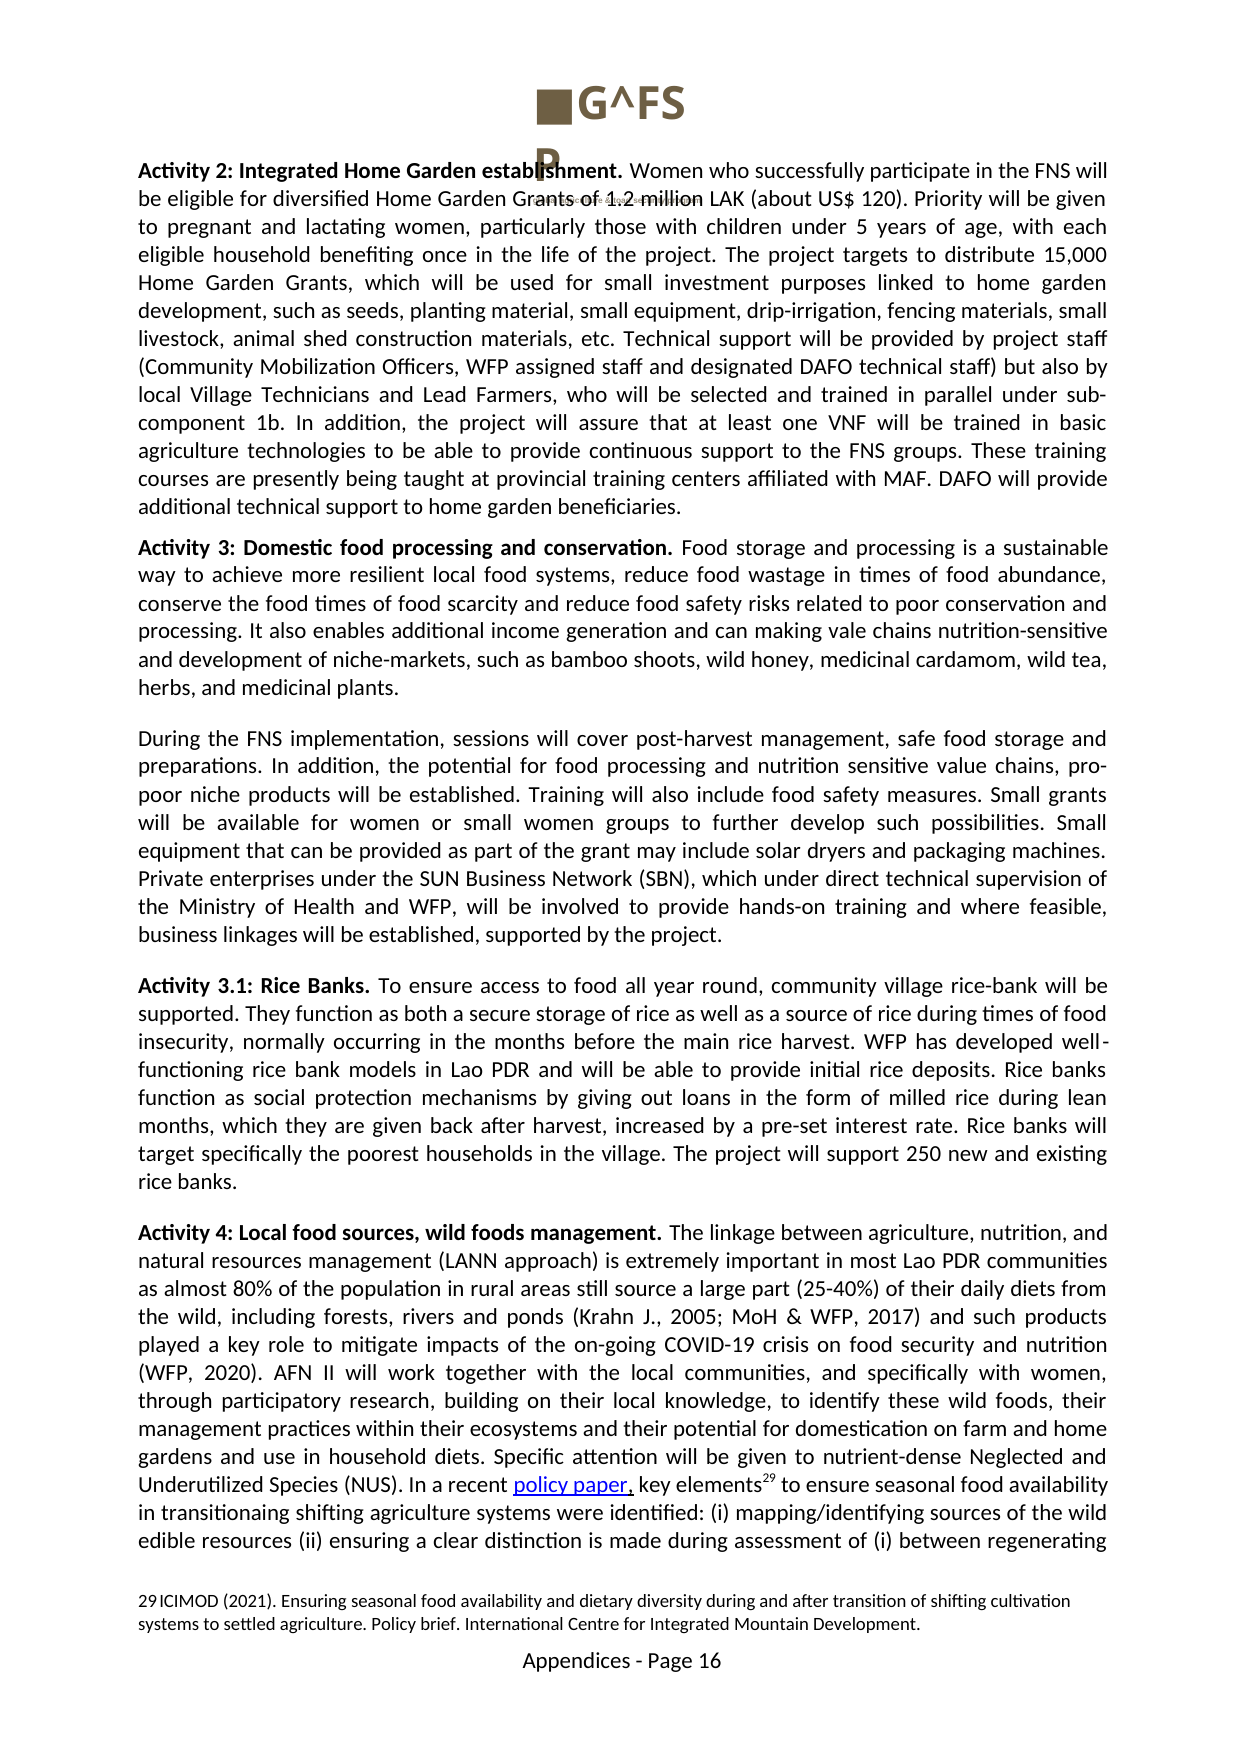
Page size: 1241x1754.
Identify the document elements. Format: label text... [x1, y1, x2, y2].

text During the FNS implementation, sessions will cover post-harvest management, safe food storage and preparations. In addition, the potential for food processing and nutrition sensitive value chains, pro-poor niche products will be established. Training will also include food safety measures. Small grants will be available for women or small women groups to further develop such possibilities. Small equipment that can be provided as part of the grant may include solar dryers and packaging machines. Private enterprises under the SUN Business Network (SBN), which under direct technical supervision of the Ministry of Health and WFP, will be involved to provide hands-on training and where feasible, business linkages will be established, supported by the project. [138, 724, 1109, 948]
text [138, 1218, 1109, 1554]
text Activity 3.1: Rice Banks. To ensure access to food all year round, community village rice-bank will be supported. They function as both a secure storage of rice as well as a source of rice during times of food insecurity, normally occurring in the months before the main rice harvest. WFP has developed wellfunctioning rice bank models in Lao PDR and will be able to provide initial rice deposits. Rice banks function as social protection mechanisms by giving out loans in the form of milled rice during lean months, which they are given back after harvest, increased by a pre-set interest rate. Rice banks will target specifically the poorest households in the village. The project will support 250 new and existing rice banks. [138, 971, 1109, 1195]
text Activity 2: Integrated Home Garden establishment. Women who successfully participate in the FNS will be eligible for diversified Home Garden Grants of 1.2 million LAK (about US$ 120). Priority will be given to pregnant and lactating women, particularly those with children under 5 years of age, with each eligible household benefiting once in the life of the project. The project targets to distribute 15,000 Home Garden Grants, which will be used for small investment purposes linked to home garden development, such as seeds, planting material, small equipment, drip-irrigation, fencing materials, small livestock, animal shed construction materials, etc. Technical support will be provided by project staff (Community Mobilization Officers, WFP assigned staff and designated DAFO technical staff) but also by local Village Technicians and Lead Farmers, who will be selected and trained in parallel under sub-component 1b. In addition, the project will assure that at least one VNF will be trained in basic agriculture technologies to be able to provide continuous support to the FNS groups. These training courses are presently being taught at provincial training centers affiliated with MAF. DAFO will provide additional technical support to home garden beneficiaries. [138, 156, 1109, 520]
text Activity 3: Domestic food processing and conservation. Food storage and processing is a sustainable way to achieve more resilient local food systems, reduce food wastage in times of food abundance, conserve the food times of food scarcity and reduce food safety risks related to poor conservation and processing. It also enables additional income generation and can making vale chains nutrition-sensitive and development of niche-markets, such as bamboo shoots, wild honey, medicinal cardamom, wild tea, herbs, and medicinal plants. [138, 533, 1109, 701]
